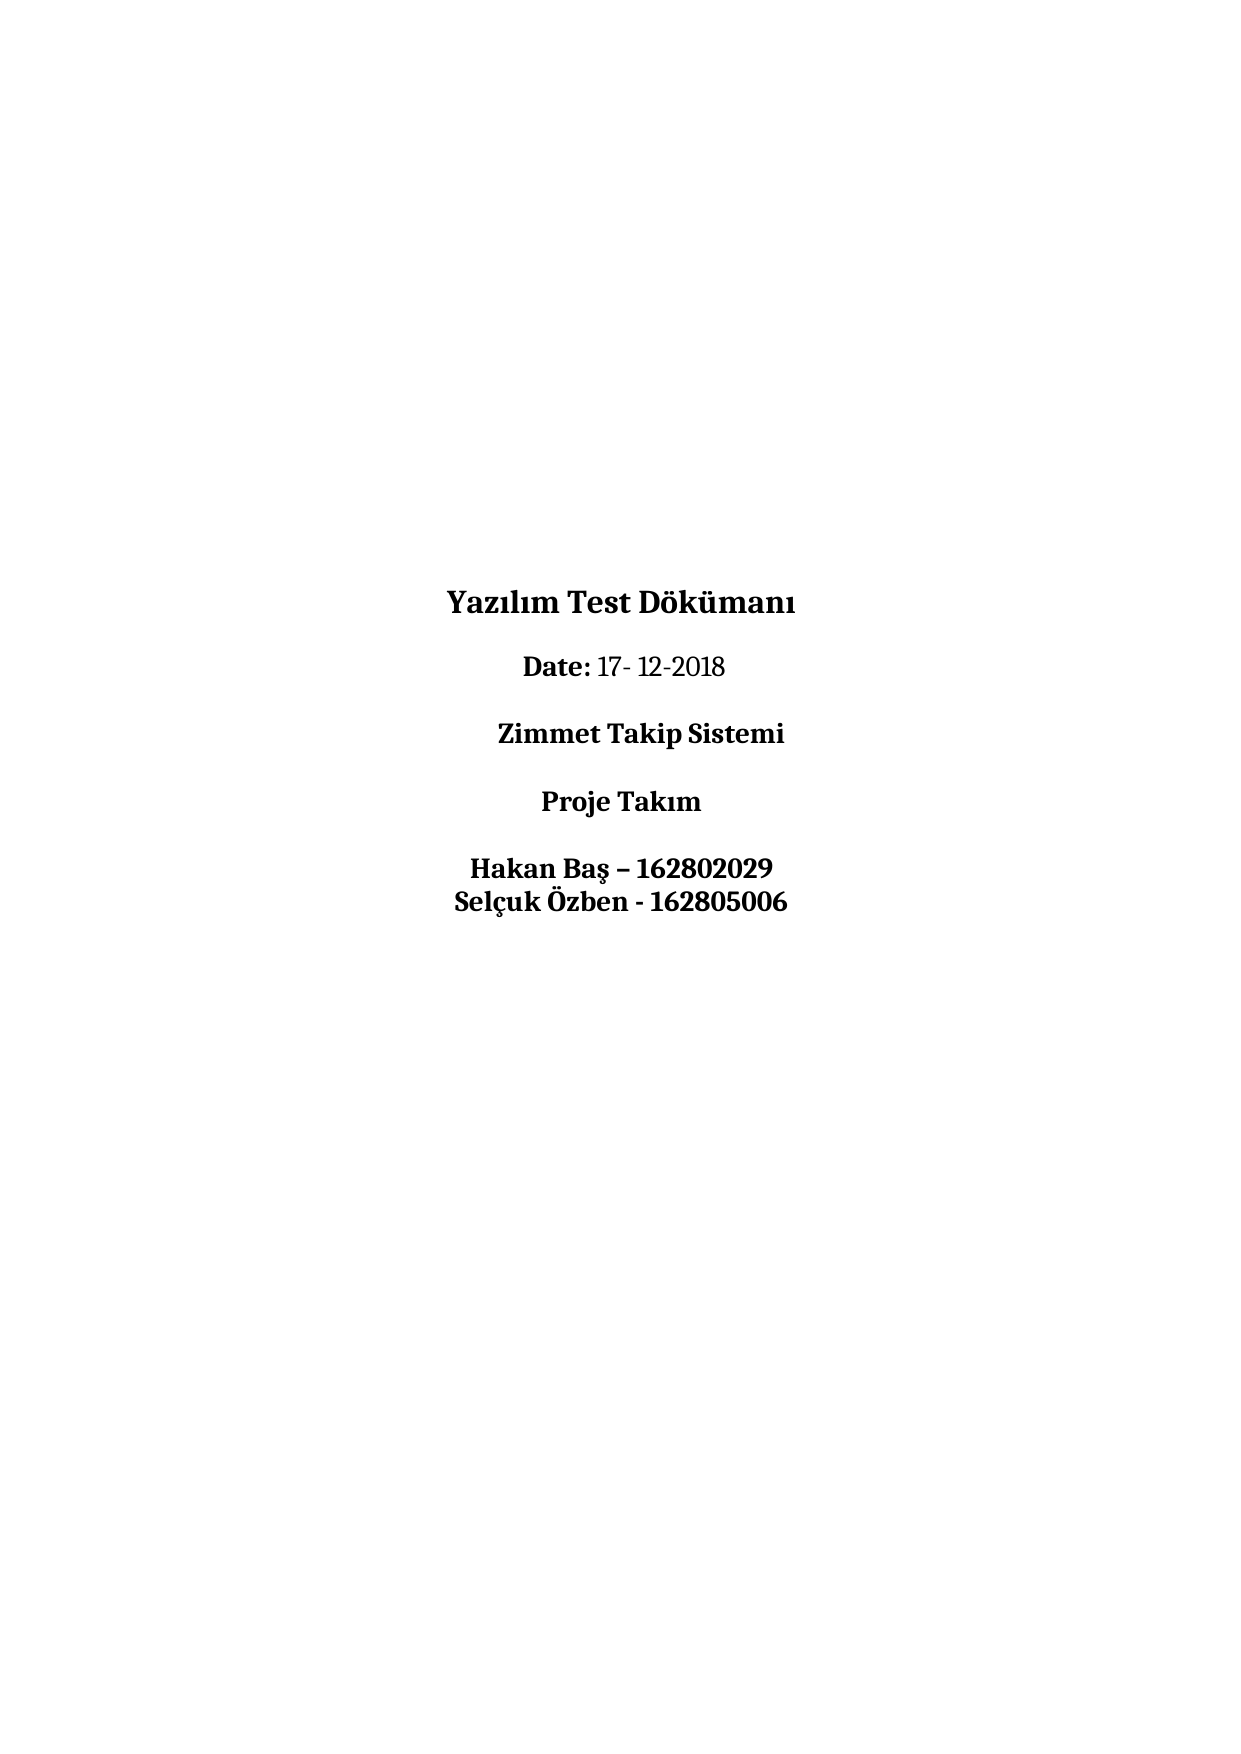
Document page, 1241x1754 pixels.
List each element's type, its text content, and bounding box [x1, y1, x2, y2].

text Yazılım Test Dökümanı [383, 583, 859, 621]
subtitle Zimmet Takip Sistemi [448, 718, 1138, 751]
text Date: 17- 12-2018 [383, 651, 864, 684]
text Hakan Baş – 162802029 [383, 852, 859, 885]
text Selçuk Özben - 162805006 [383, 885, 859, 919]
text Proje Takım [383, 785, 859, 818]
